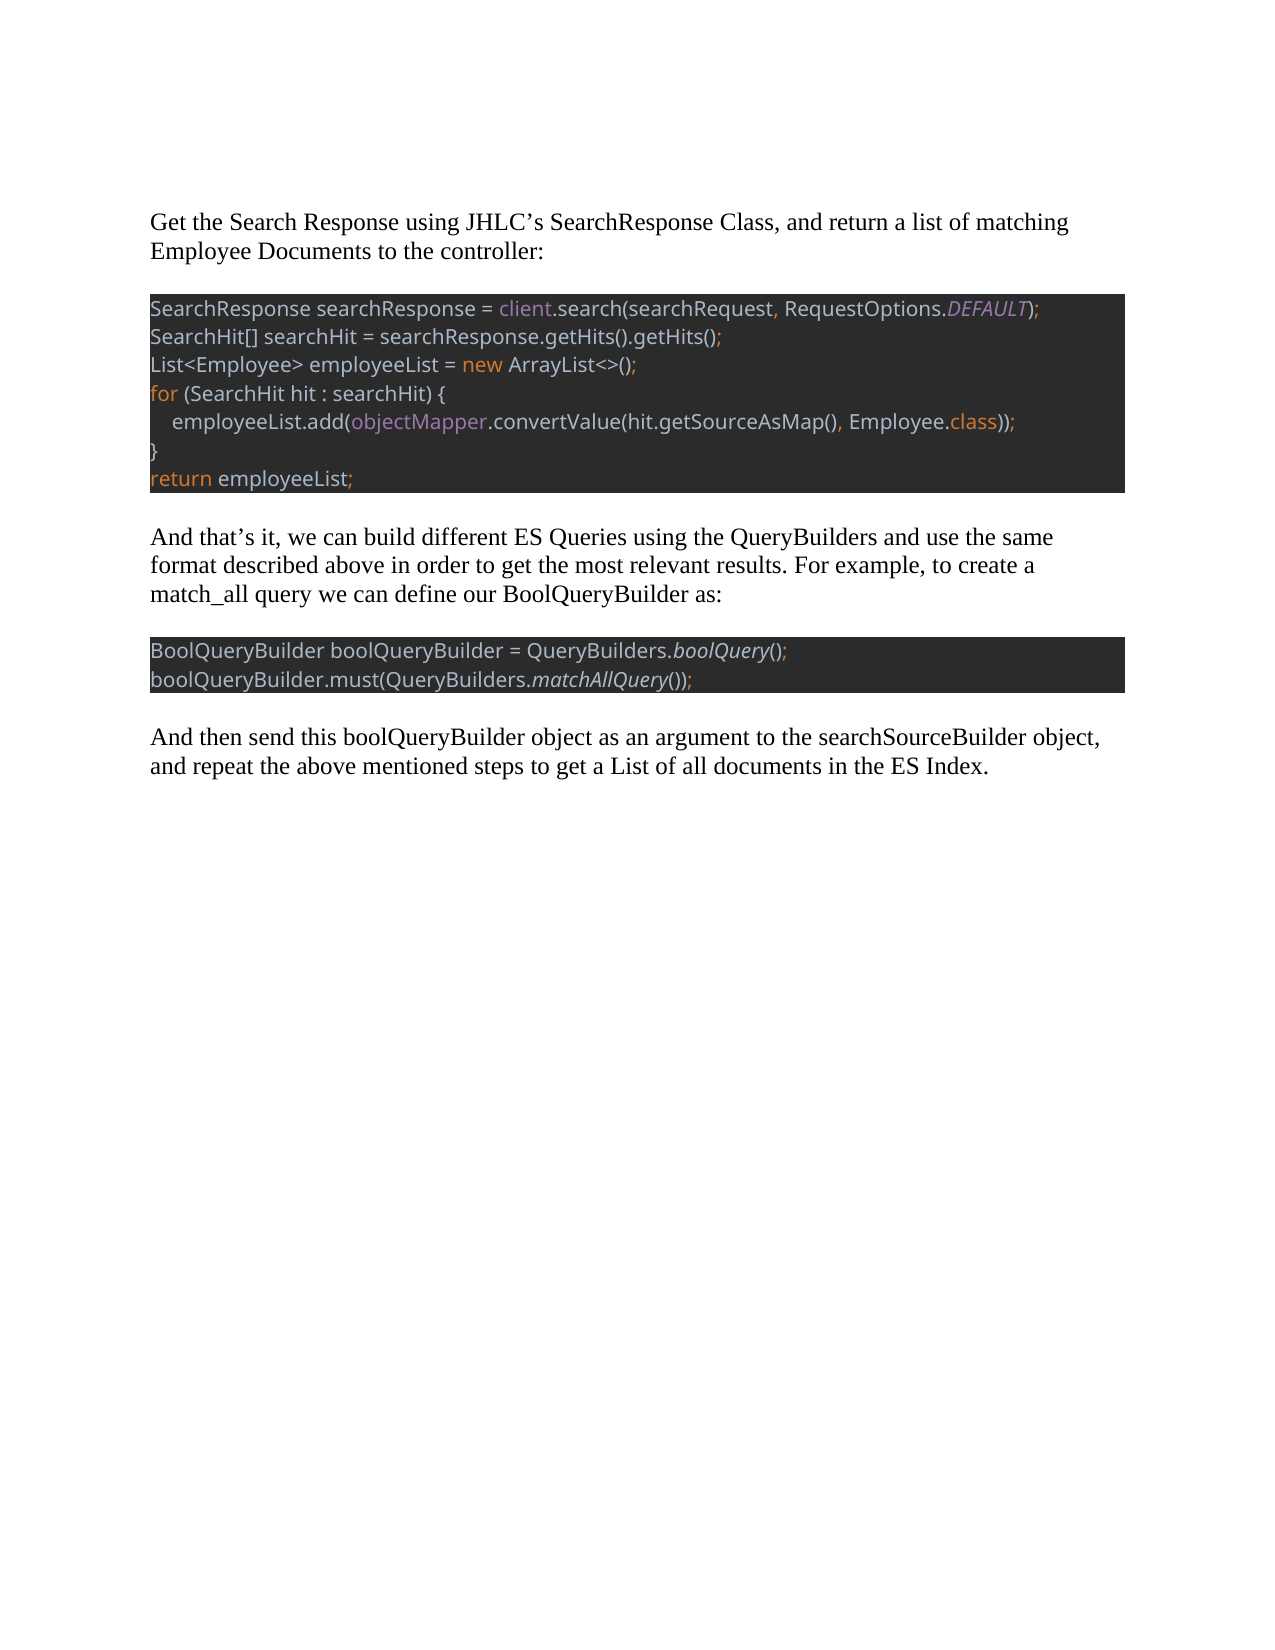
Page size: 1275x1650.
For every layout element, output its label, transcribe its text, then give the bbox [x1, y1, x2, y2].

text BoolQueryBuilder boolQueryBuilder = QueryBuilders.boolQuery(); boolQueryBuilder.must(QueryBuilders.matchAllQuery()); [150, 637, 1125, 693]
text And then send this boolQueryBuilder object as an argument to the searchSourceBuilder object, and repeat the above mentioned steps to get a List of all documents in the ES Index. [150, 722, 1125, 780]
text Get the Search Response using JHLC’s SearchResponse Class, and return a list of matching Employee Documents to the controller: [150, 207, 1125, 265]
text SearchResponse searchResponse = client.search(searchRequest, RequestOptions.DEFAULT); SearchHit[] searchHit = searchResponse.getHits().getHits(); List<Employee> employeeList = new ArrayList<>(); for (SearchHit hit : searchHit) { employeeList.add(objectMapper.convertValue(hit.getSourceAsMap(), Employee.class)); } return employeeList; [150, 294, 1125, 493]
text And that’s it, we can build different ES Queries using the QueryBuilders and use the same format described above in order to get the most relevant results. For example, to create a match_all query we can define our BoolQueryBuilder as: [150, 522, 1125, 608]
